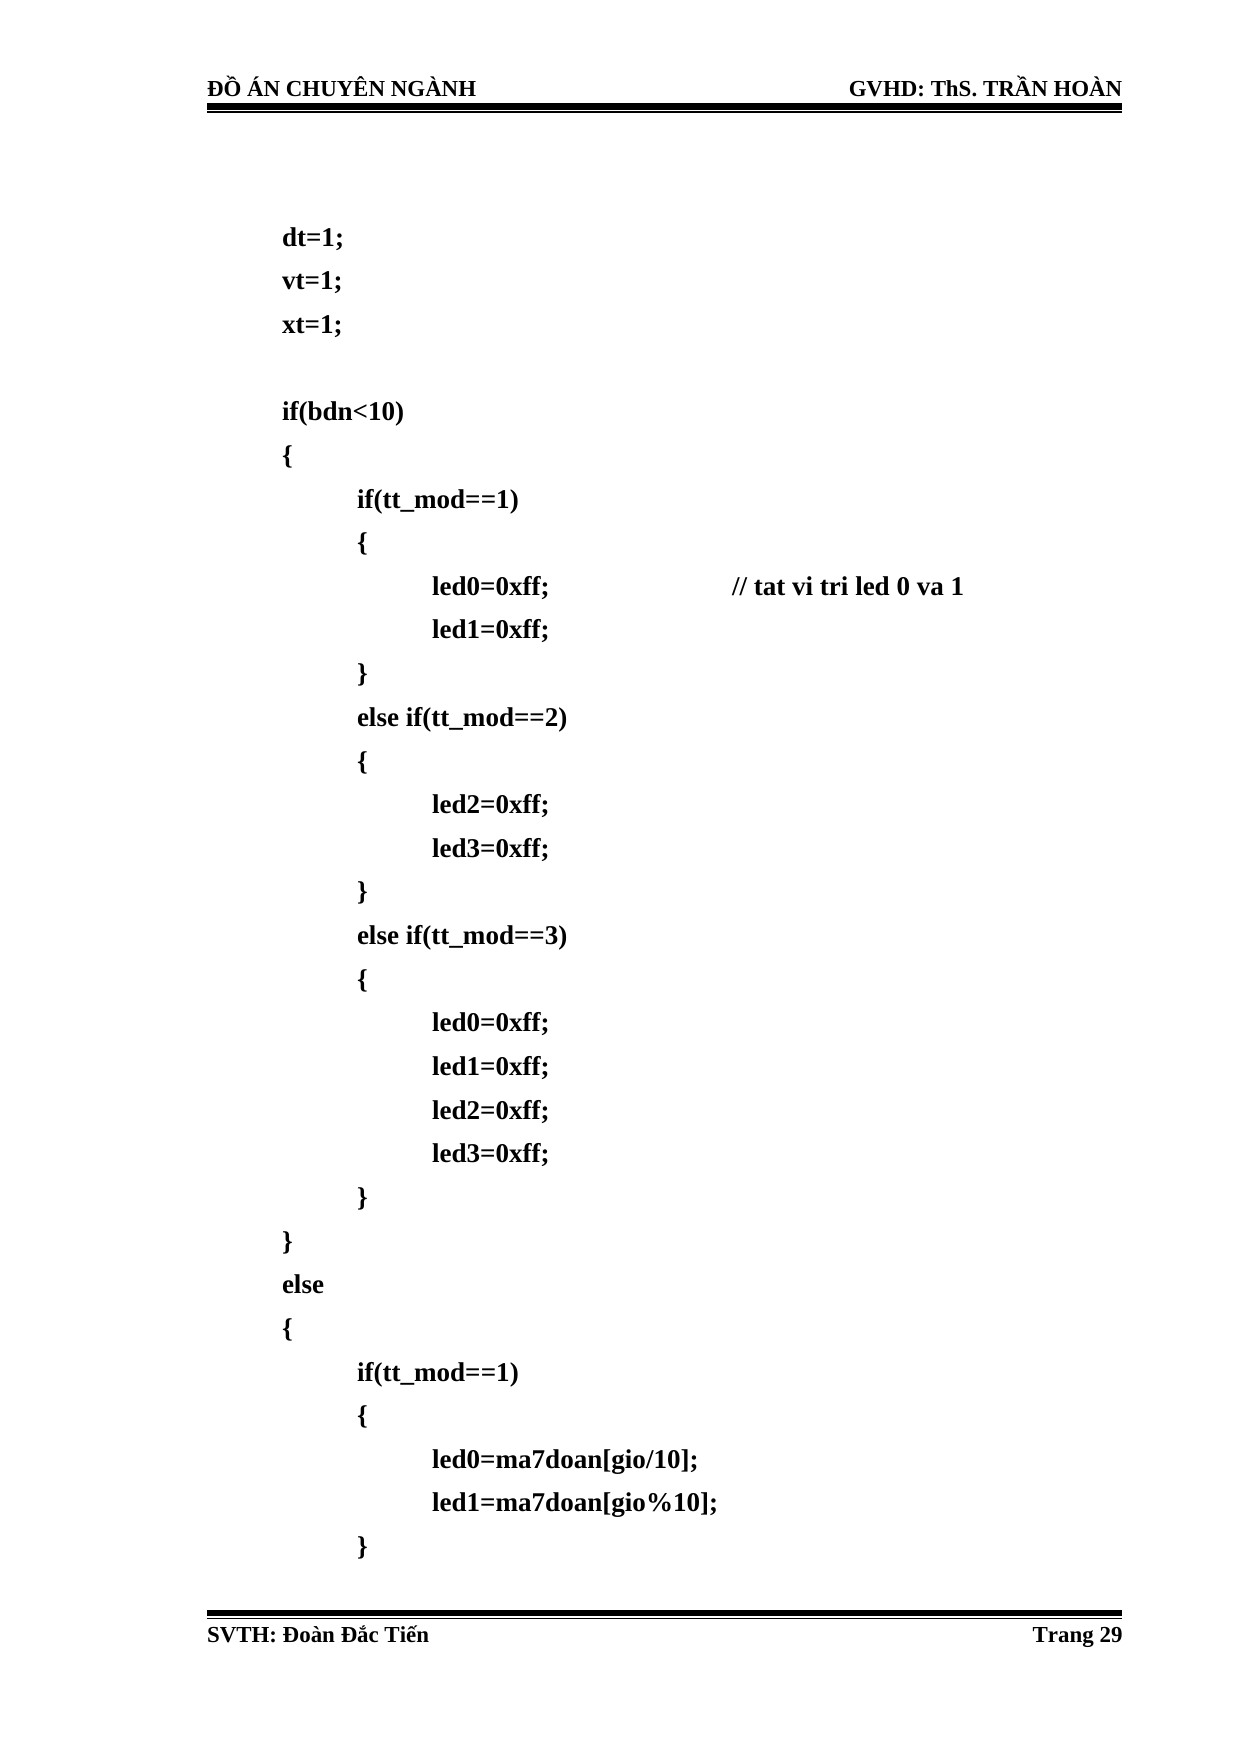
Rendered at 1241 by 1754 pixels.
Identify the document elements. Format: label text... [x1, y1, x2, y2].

text } [207, 876, 1122, 907]
text led0=0xff; [207, 1006, 1122, 1038]
text vt=1; [207, 264, 1122, 296]
text } [207, 1530, 1122, 1561]
text { [207, 439, 1122, 470]
text if(bdn<10) [207, 395, 1122, 427]
text led1=0xff; [207, 1050, 1122, 1081]
text { [207, 526, 1122, 557]
text led2=0xff; [207, 1094, 1122, 1125]
text led0=0xff; // tat vi tri led 0 va 1 [207, 570, 1122, 601]
text { [207, 1312, 1122, 1343]
text led3=0xff; [207, 832, 1122, 863]
text } [207, 1181, 1122, 1212]
text else [207, 1268, 1122, 1299]
text if(tt_mod==1) [207, 1356, 1122, 1387]
text led3=0xff; [207, 1137, 1122, 1168]
text led1=0xff; [207, 614, 1122, 645]
text { [207, 1399, 1122, 1430]
text led0=ma7doan[gio/10]; [207, 1443, 1122, 1474]
text { [207, 744, 1122, 776]
text } [207, 657, 1122, 688]
text xt=1; [207, 308, 1122, 339]
text dt=1; [207, 221, 1122, 252]
text else if(tt_mod==3) [207, 919, 1122, 950]
text if(tt_mod==1) [207, 483, 1122, 514]
text { [207, 963, 1122, 994]
text led2=0xff; [207, 788, 1122, 819]
text else if(tt_mod==2) [207, 701, 1122, 732]
text } [207, 1225, 1122, 1256]
text led1=ma7doan[gio%10]; [207, 1487, 1122, 1518]
